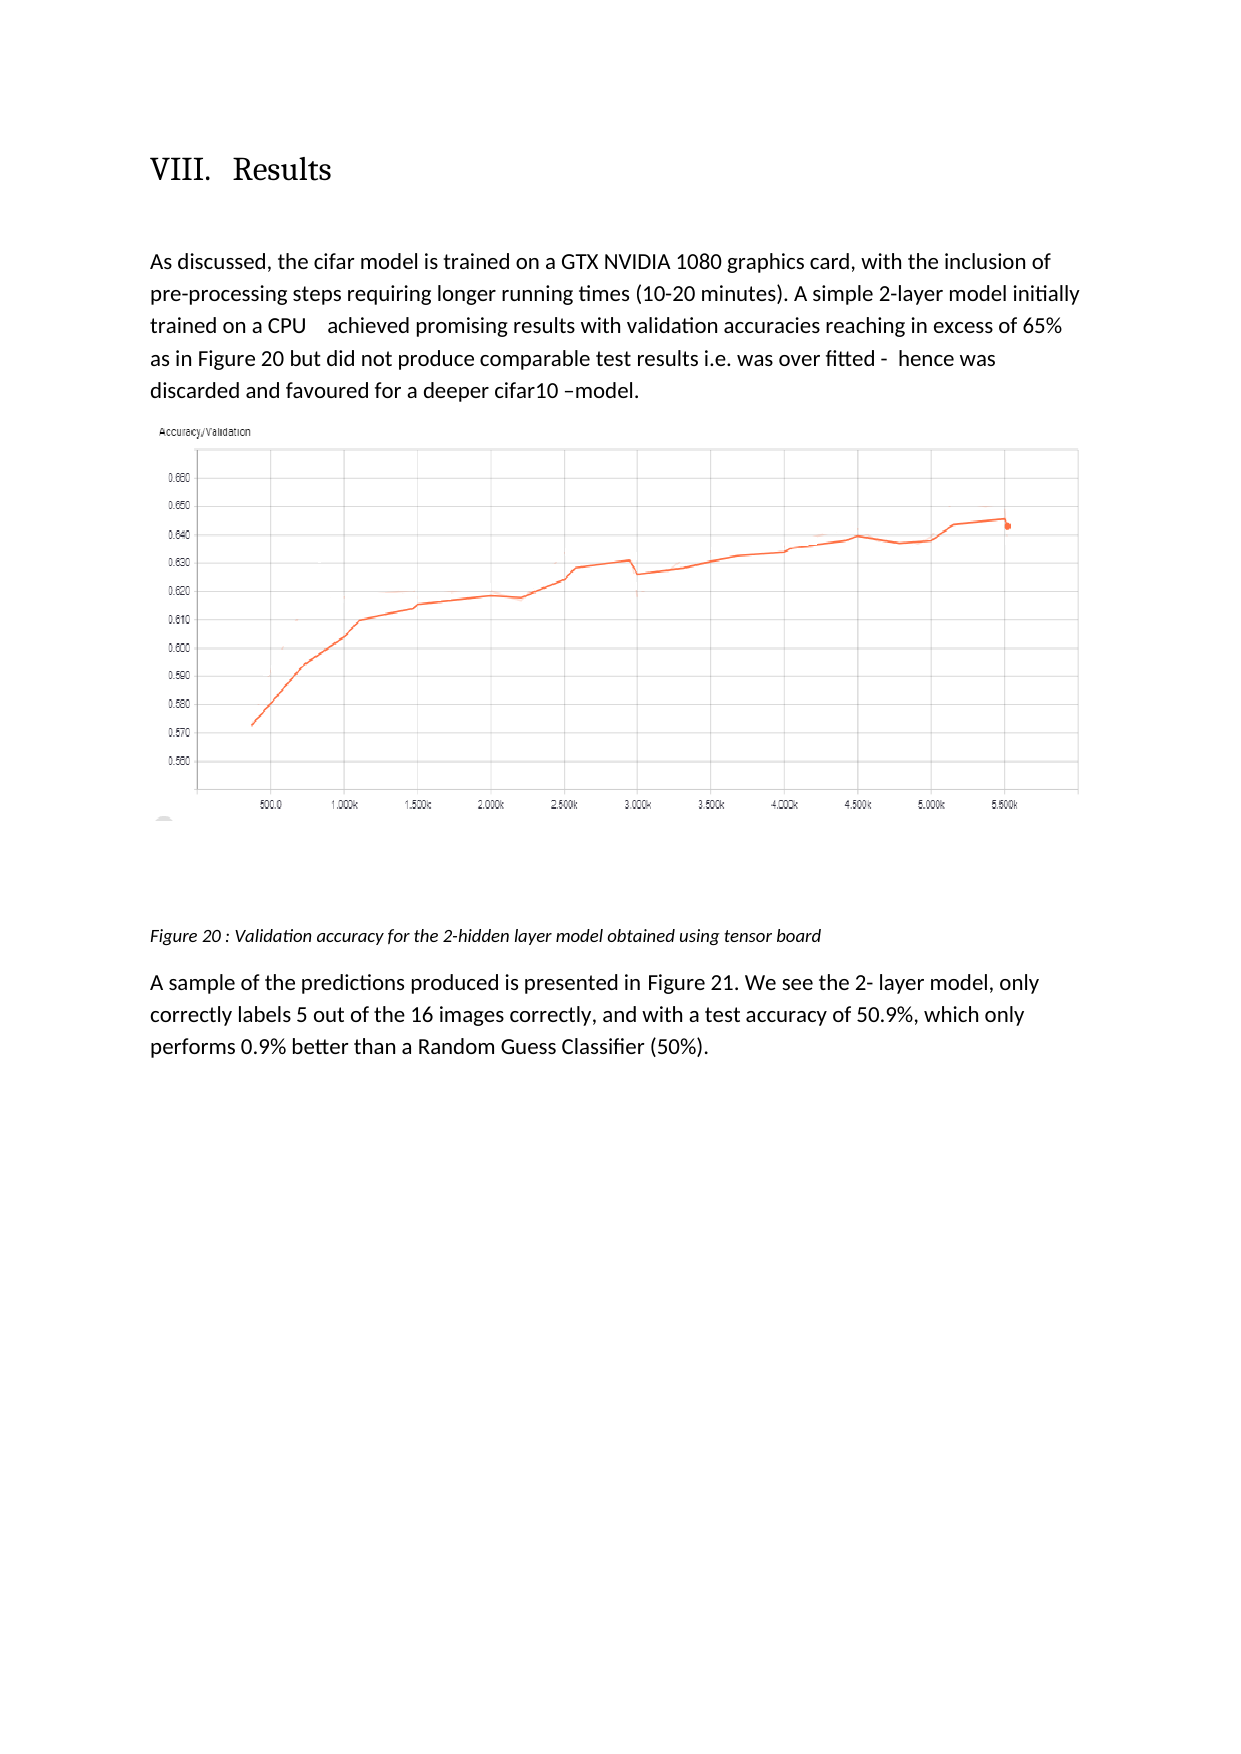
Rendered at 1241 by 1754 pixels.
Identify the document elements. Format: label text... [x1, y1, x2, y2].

text As discussed, the cifar model is trained on a GTX NVIDIA 1080 graphics card, with the inclusion of pre-processing steps requiring longer running times (10-20 minutes). A simple 2-layer model initially trained on a CPU achieved promising results with validation accuracies reaching in excess of 65% as in Figure 20 but did not produce comparable test results i.e. was over fitted - hence was discarded and favoured for a deeper cifar10 –model. [150, 247, 1090, 404]
subtitle Results [150, 150, 1090, 188]
text A sample of the predictions produced is presented in Figure 21. We see the 2- layer model, only correctly labels 5 out of the 16 images correctly, and with a test accuracy of 50.9%, which only performs 0.9% better than a Random Guess Classifier (50%). [150, 968, 1090, 1060]
picture [150, 428, 1091, 846]
